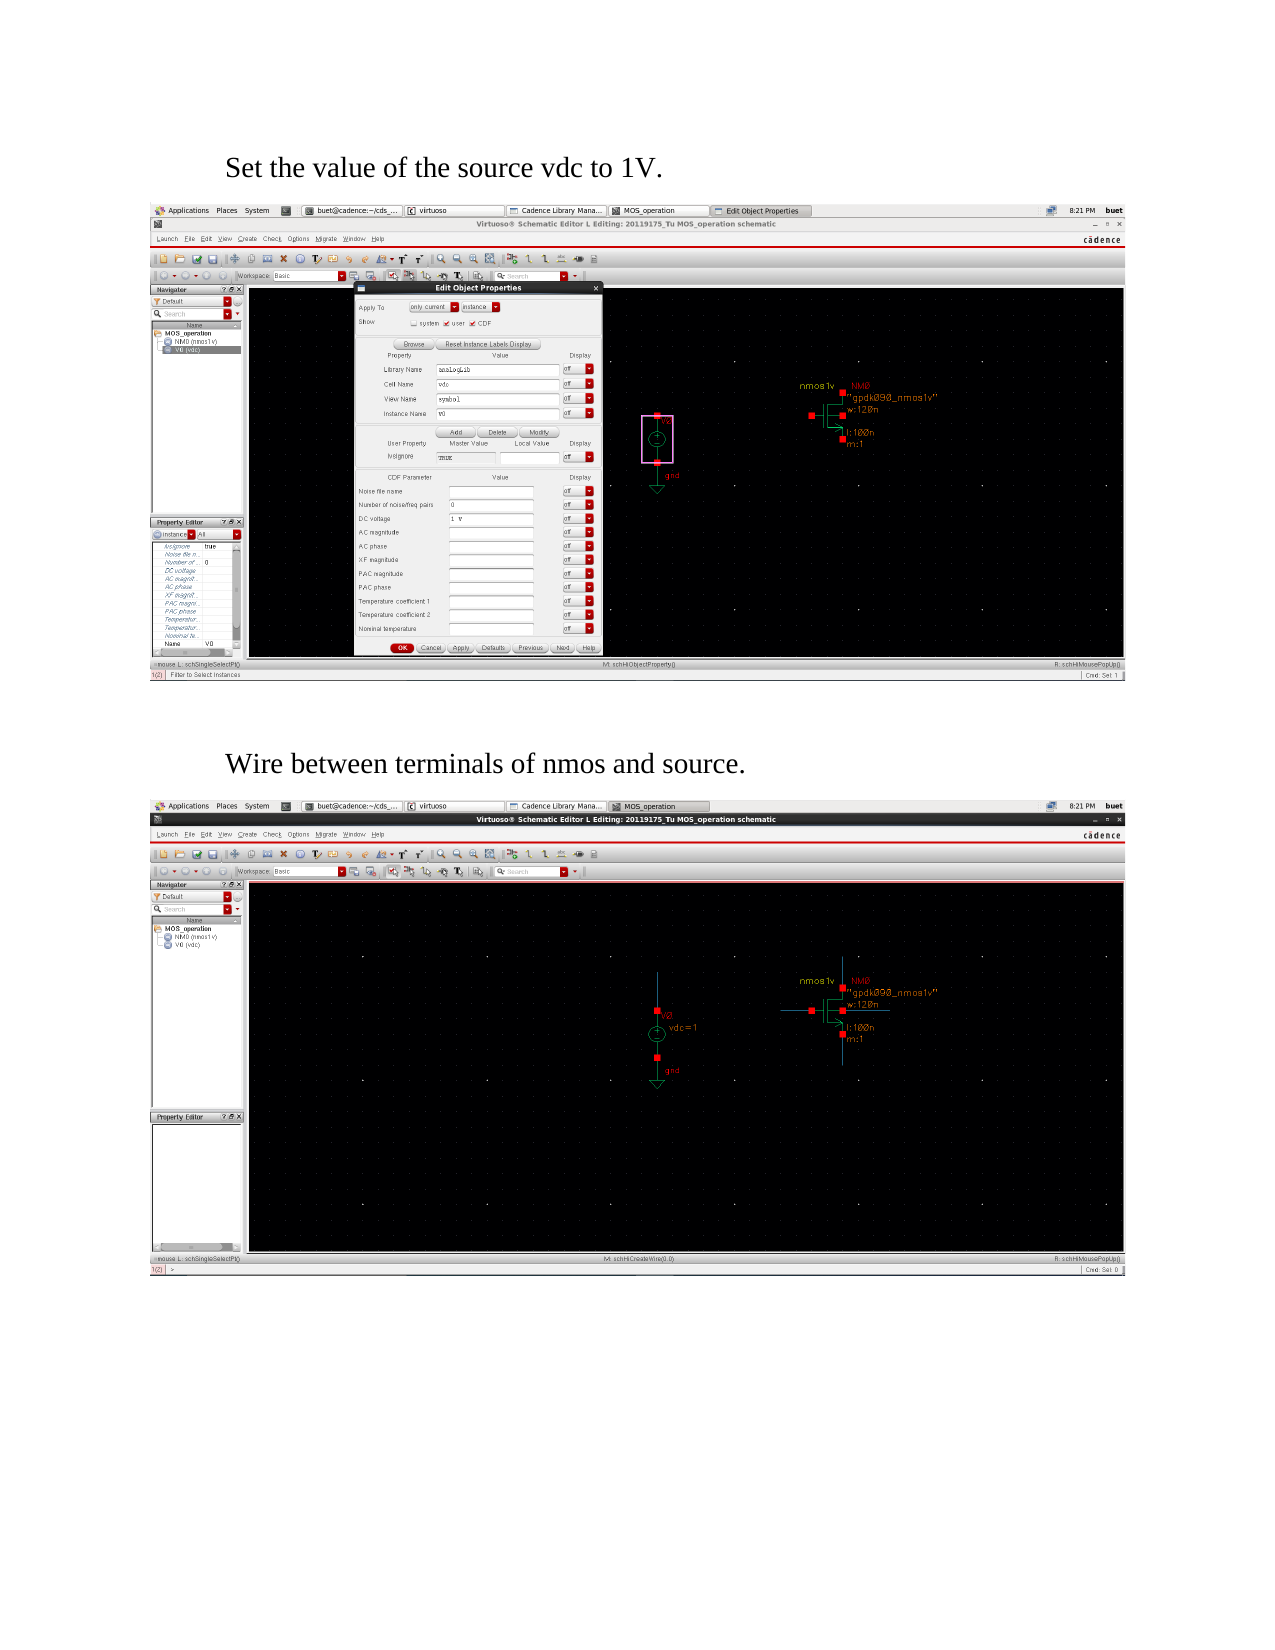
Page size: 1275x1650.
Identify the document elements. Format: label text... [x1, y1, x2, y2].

text Wire between terminals of nmos and source. [150, 746, 1125, 780]
picture [150, 202, 1125, 681]
picture [150, 799, 1125, 1276]
text Set the value of the source vdc to 1V. [150, 150, 1125, 183]
